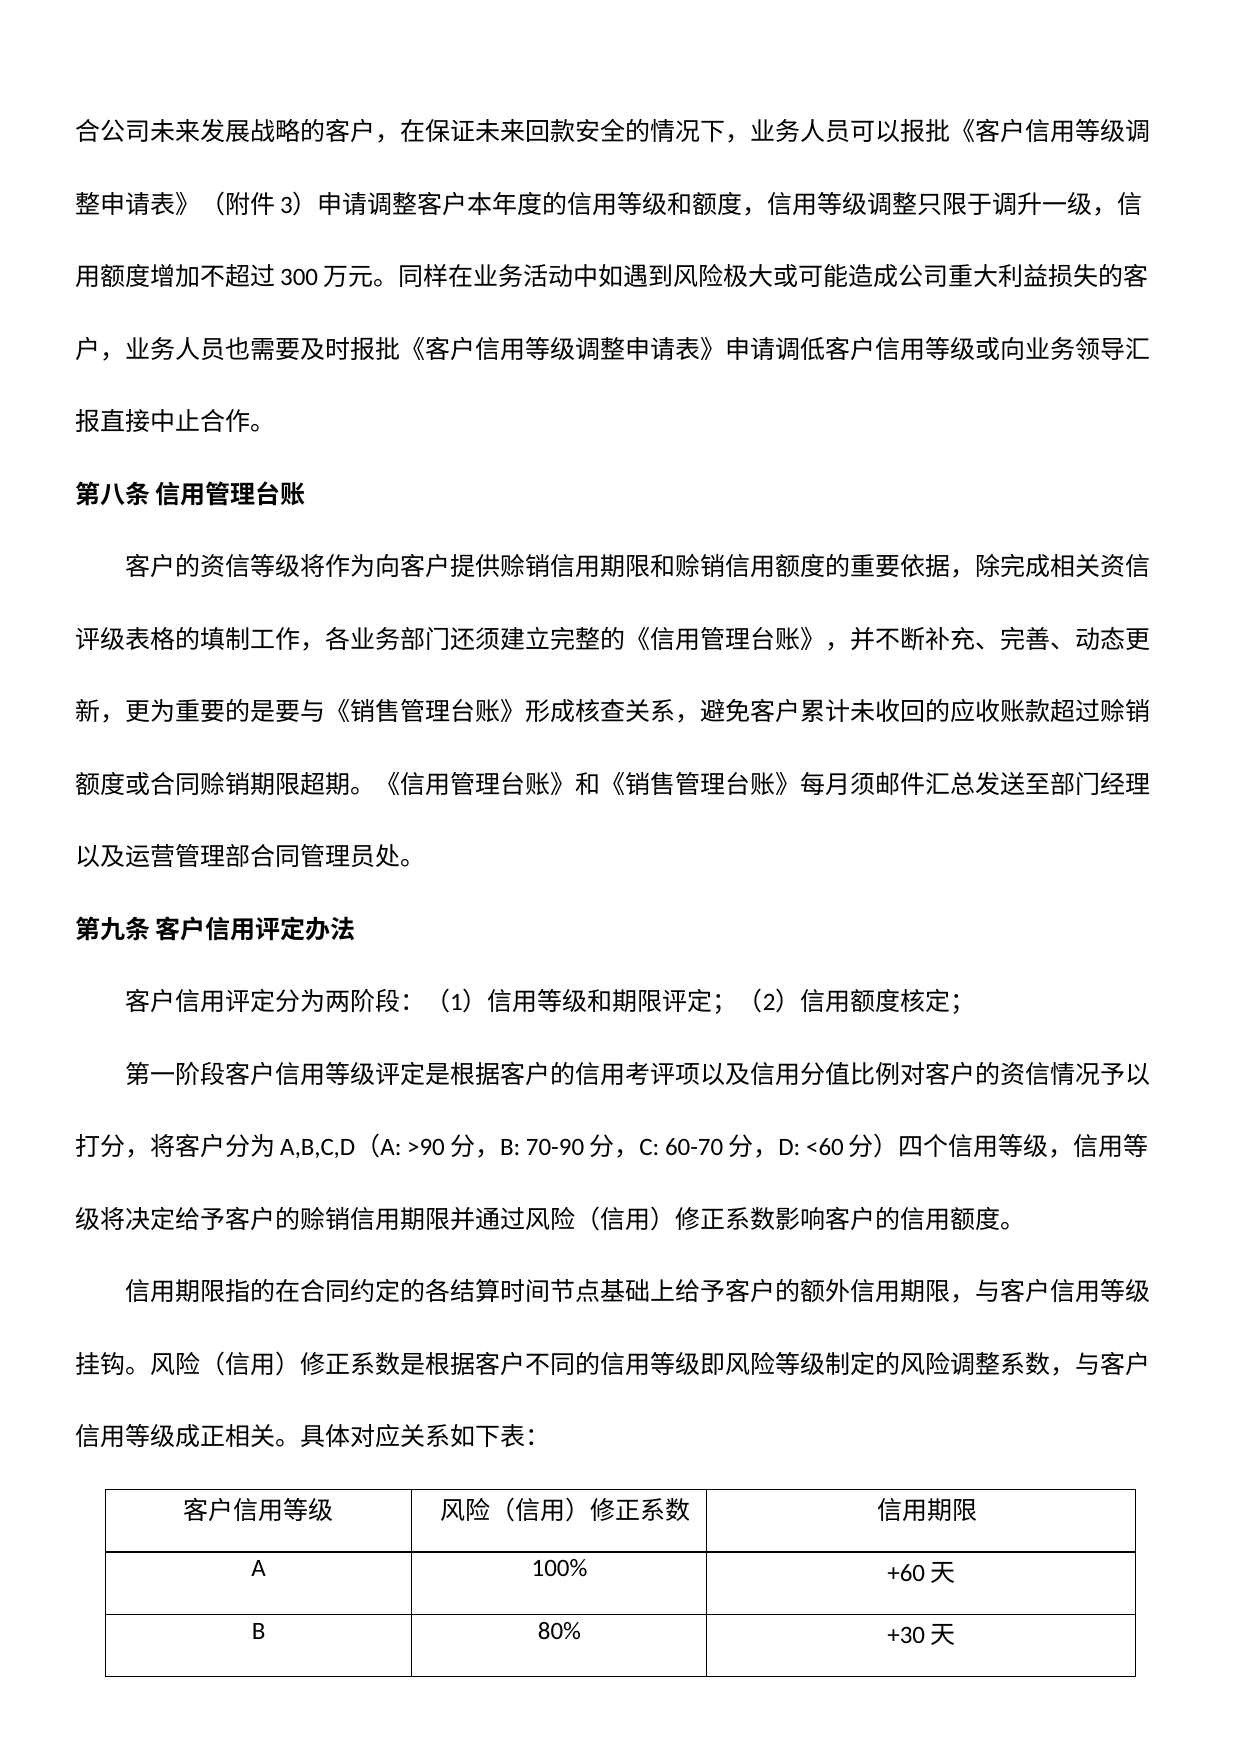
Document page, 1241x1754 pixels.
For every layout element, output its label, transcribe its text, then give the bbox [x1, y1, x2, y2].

table_cell 80% [412, 1615, 706, 1676]
table_cell +60天 [707, 1553, 1135, 1614]
text 客户的资信等级将作为向客户提供赊销信用期限和赊销信用额度的重要依据，除完成相关资信评级表格的填制工作，各业务部门还须建立完整的《信用管理台账》，并不断补充、完善、动态更新，更为重要的是要与《销售管理台账》形成核查关系，避免客户累计未收回的应收账款超过赊销额度或合同赊销期限超期。《信用管理台账》和《销售管理台账》每月须邮件汇总发送至部门经理以及运营管理部合同管理员处。 [75, 547, 1165, 873]
table_header 风险（信用）修正系数 [412, 1490, 706, 1551]
text 第九条 客户信用评定办法 [75, 909, 1165, 945]
table_header 信用期限 [707, 1490, 1135, 1551]
table_header 客户信用等级 [106, 1490, 411, 1551]
table_cell 100% [412, 1553, 706, 1614]
text 信用期限指的在合同约定的各结算时间节点基础上给予客户的额外信用期限，与客户信用等级挂钩。风险（信用）修正系数是根据客户不同的信用等级即风险等级制定的风险调整系数，与客户信用等级成正相关。具体对应关系如下表： [75, 1272, 1165, 1453]
text 第一阶段客户信用等级评定是根据客户的信用考评项以及信用分值比例对客户的资信情况予以打分，将客户分为A,B,C,D（A: >90分，B: 70-90分，C: 60-70分，D: <60分）四个信用等级，信用等级将决定给予客户的赊销信用期限并通过风险（信用）修正系数影响客户的信用额度。 [75, 1054, 1165, 1235]
table_cell +30天 [707, 1615, 1135, 1676]
text 客户信用评定分为两阶段：（1）信用等级和期限评定；（2）信用额度核定； [75, 982, 1165, 1018]
text 第八条 信用管理台账 [75, 474, 1165, 510]
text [75, 112, 1165, 438]
table_cell A [106, 1553, 411, 1614]
table_cell B [106, 1615, 411, 1676]
